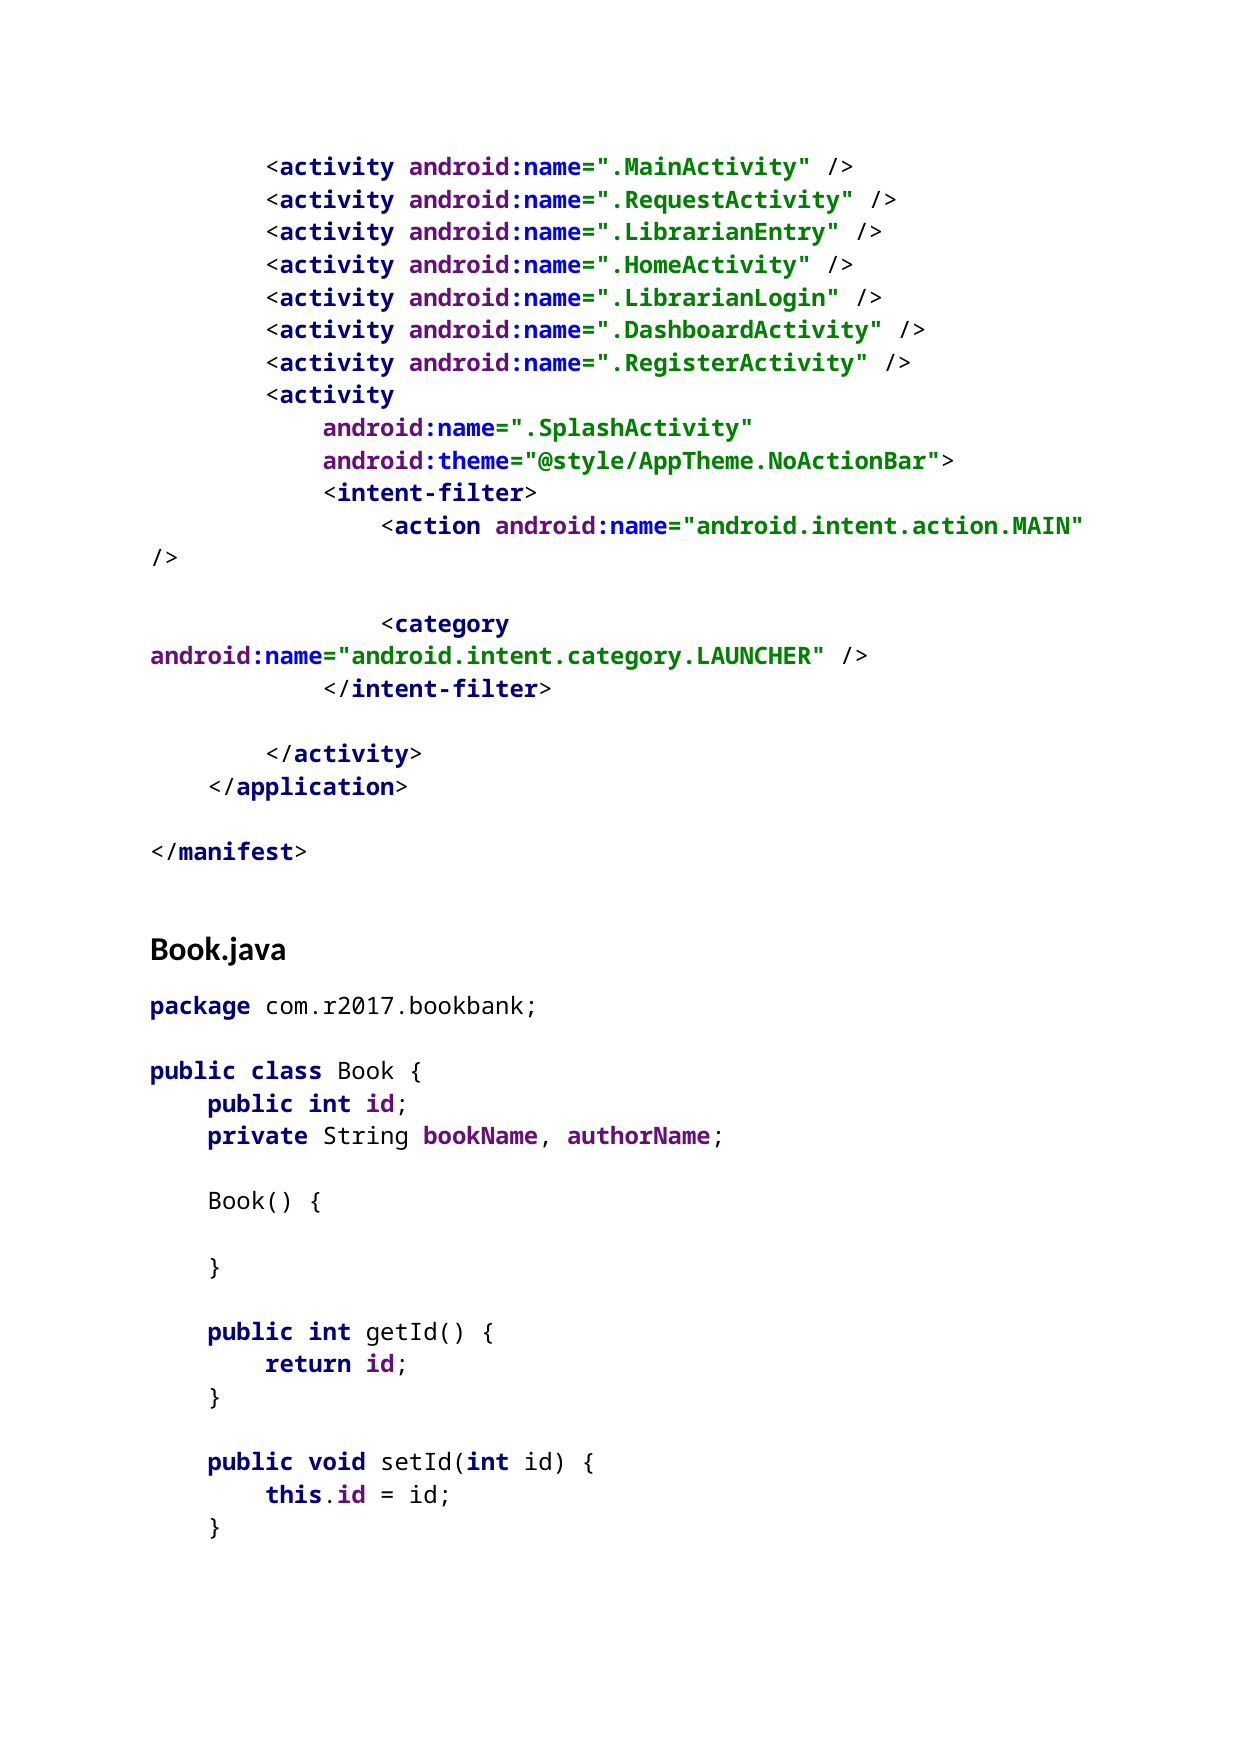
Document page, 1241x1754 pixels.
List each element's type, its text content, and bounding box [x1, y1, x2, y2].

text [150, 150, 1090, 867]
text Book.java [150, 928, 1090, 969]
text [150, 988, 1090, 1575]
